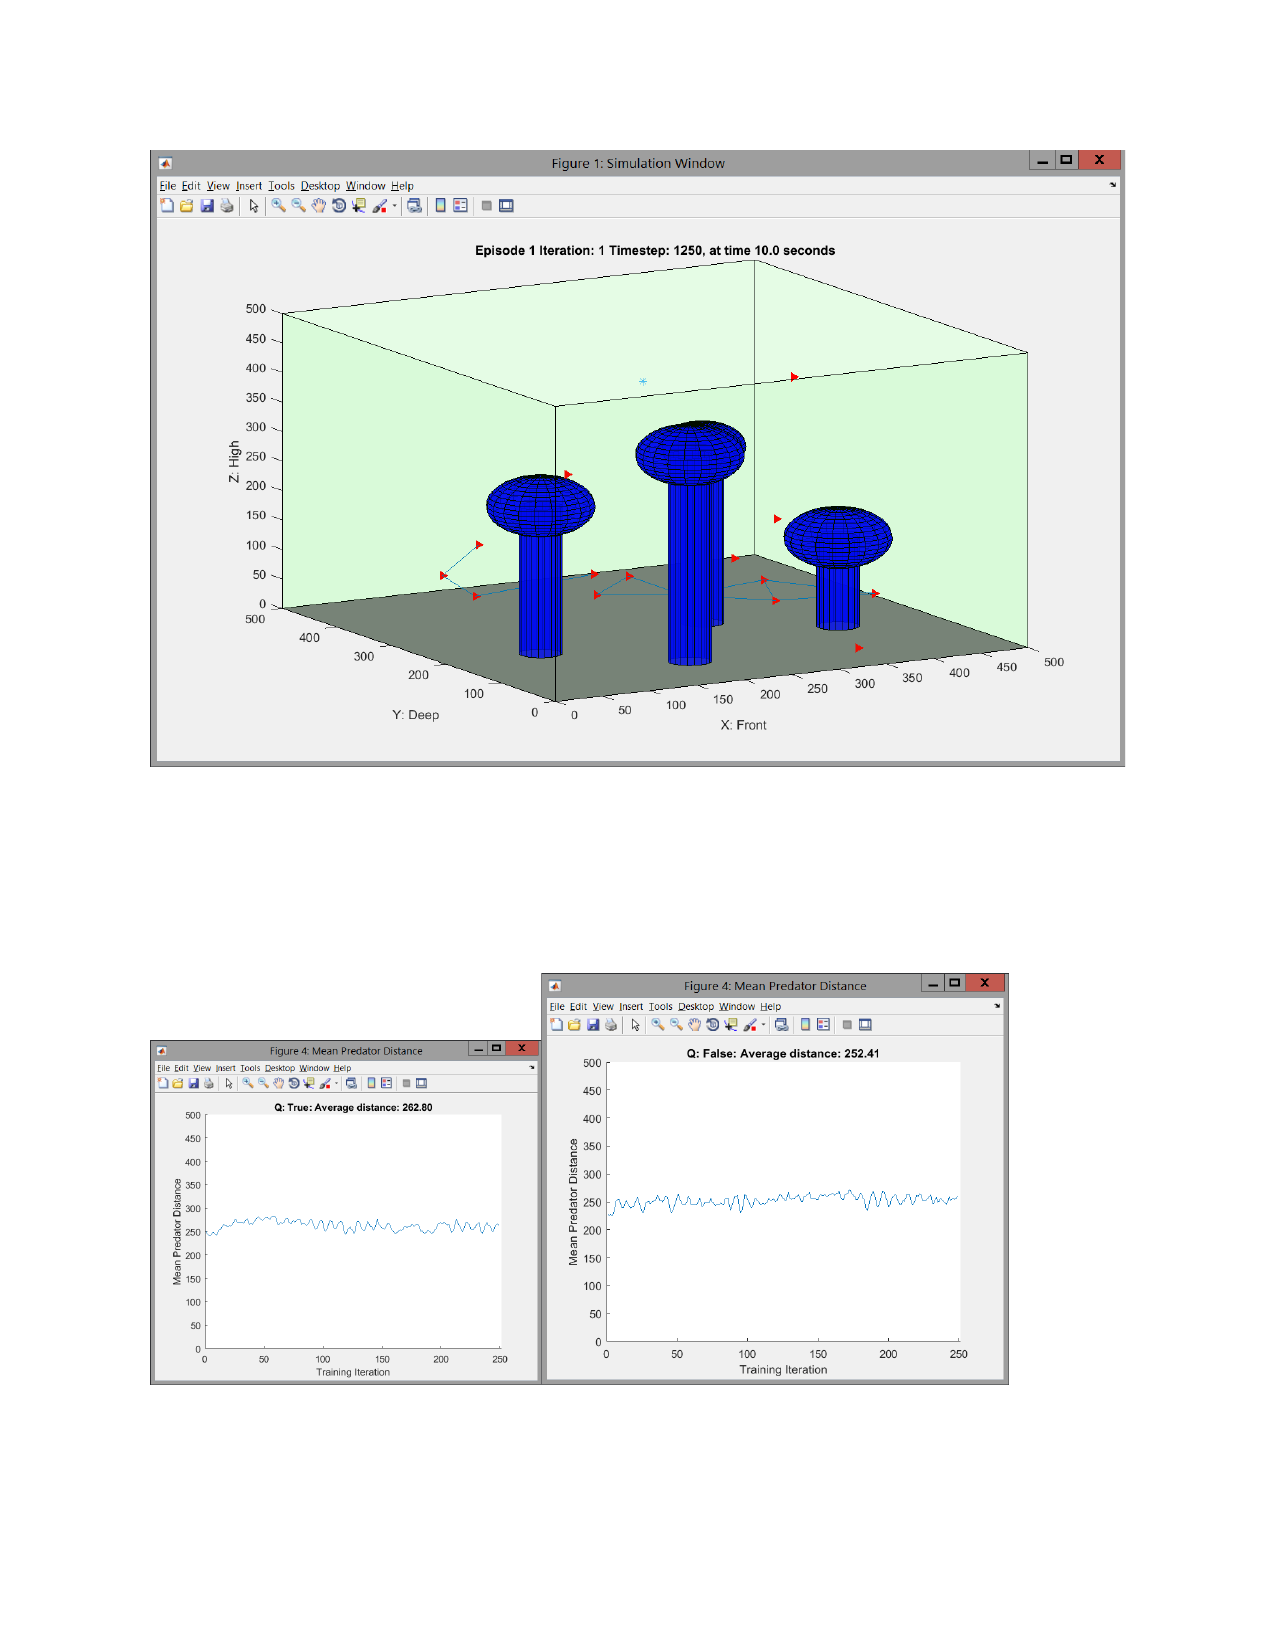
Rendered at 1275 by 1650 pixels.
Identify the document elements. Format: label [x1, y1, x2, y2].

picture [150, 973, 1009, 1385]
picture [150, 150, 1125, 767]
